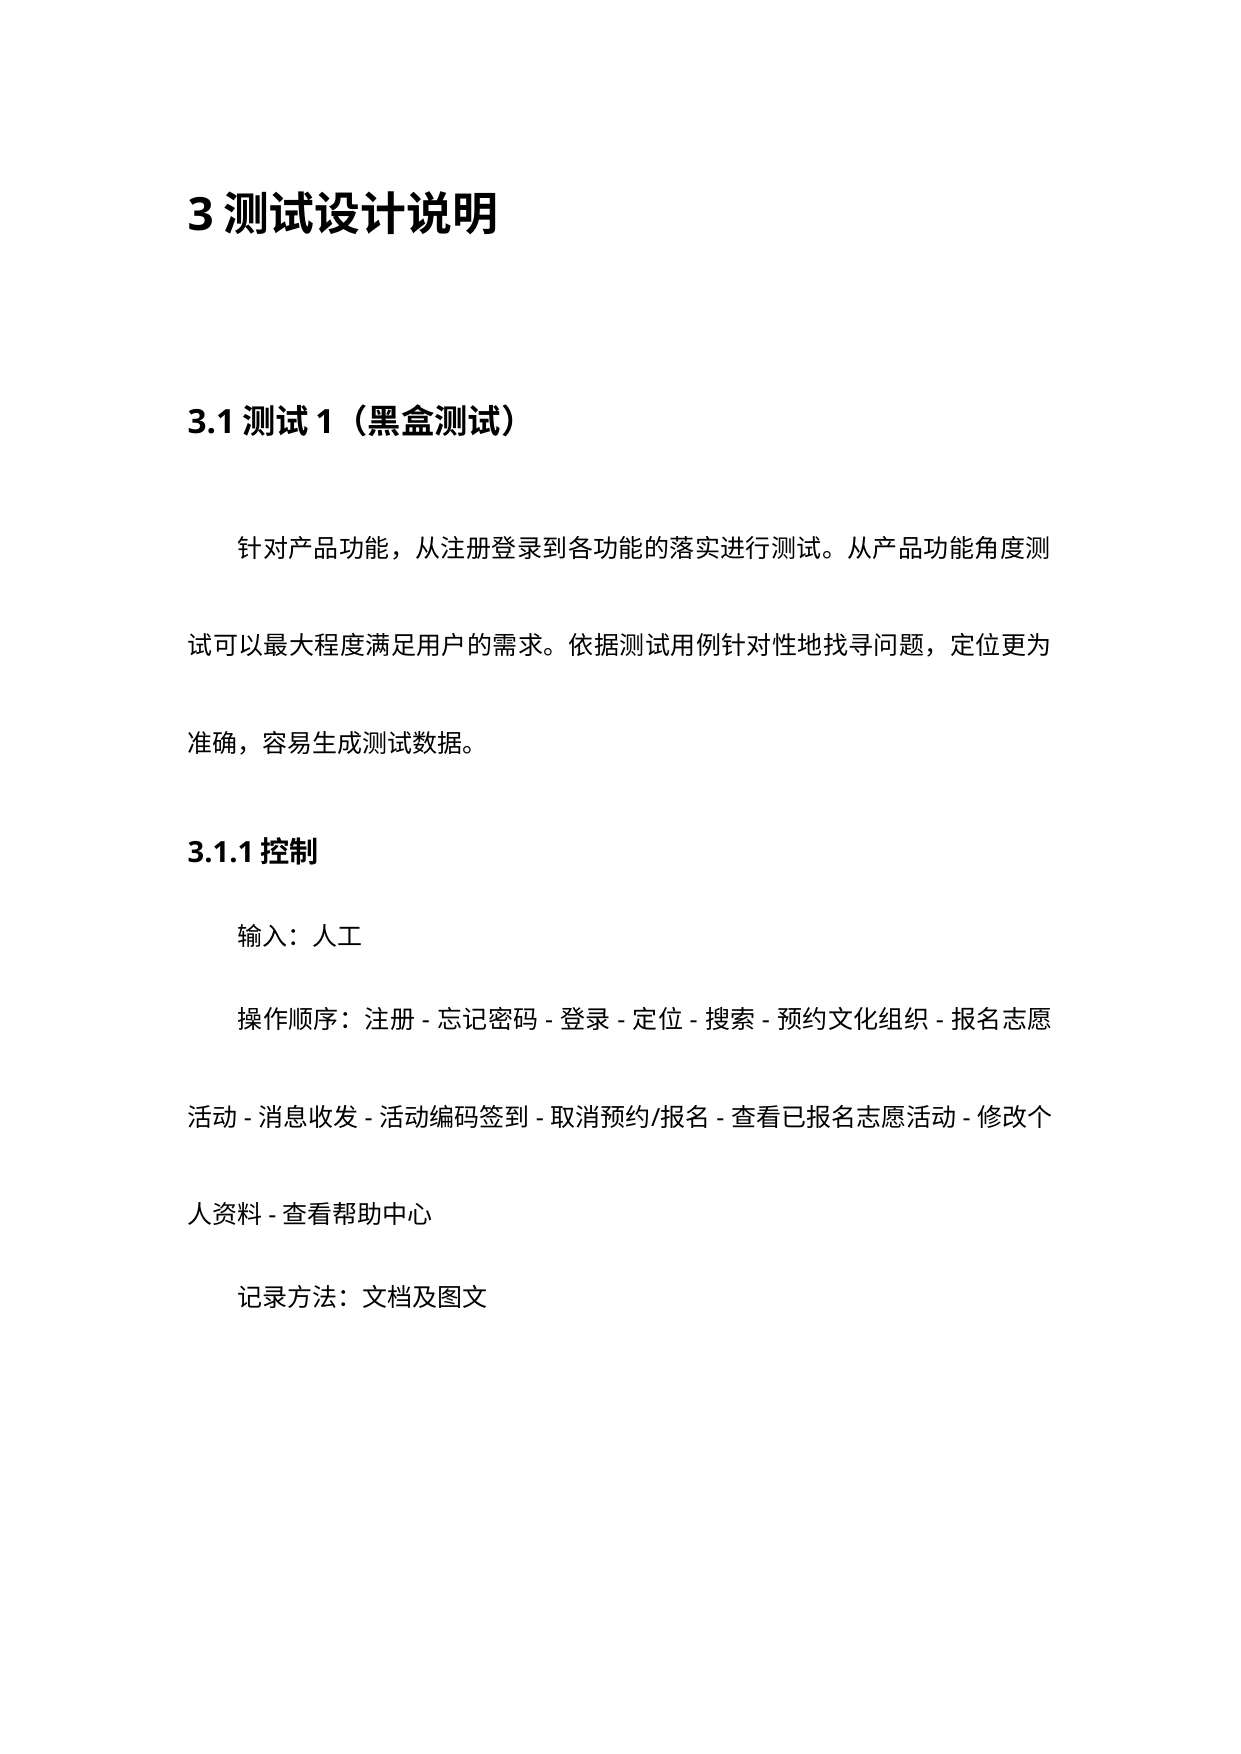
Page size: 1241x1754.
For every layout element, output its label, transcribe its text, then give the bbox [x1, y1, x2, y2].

subtitle 3.1.1控制 [187, 817, 1053, 882]
text 针对产品功能，从注册登录到各功能的落实进行测试。从产品功能角度测试可以最大程度满足用户的需求。依据测试用例针对性地找寻问题，定位更为准确，容易生成测试数据。 [187, 514, 1053, 774]
text 输入：人工 [187, 902, 1053, 967]
text 操作顺序：注册 - 忘记密码 - 登录 - 定位 - 搜索 - 预约文化组织 - 报名志愿活动 - 消息收发 - 活动编码签到 - 取消预约/报名 - 查看已报名志愿活动 - 修改个人资料 - 查看帮助中心 [187, 985, 1053, 1245]
subtitle 3.1测试1（黑盒测试） [187, 387, 1053, 452]
subtitle 3测试设计说明 [187, 162, 1053, 259]
text 记录方法：文档及图文 [187, 1263, 1053, 1328]
